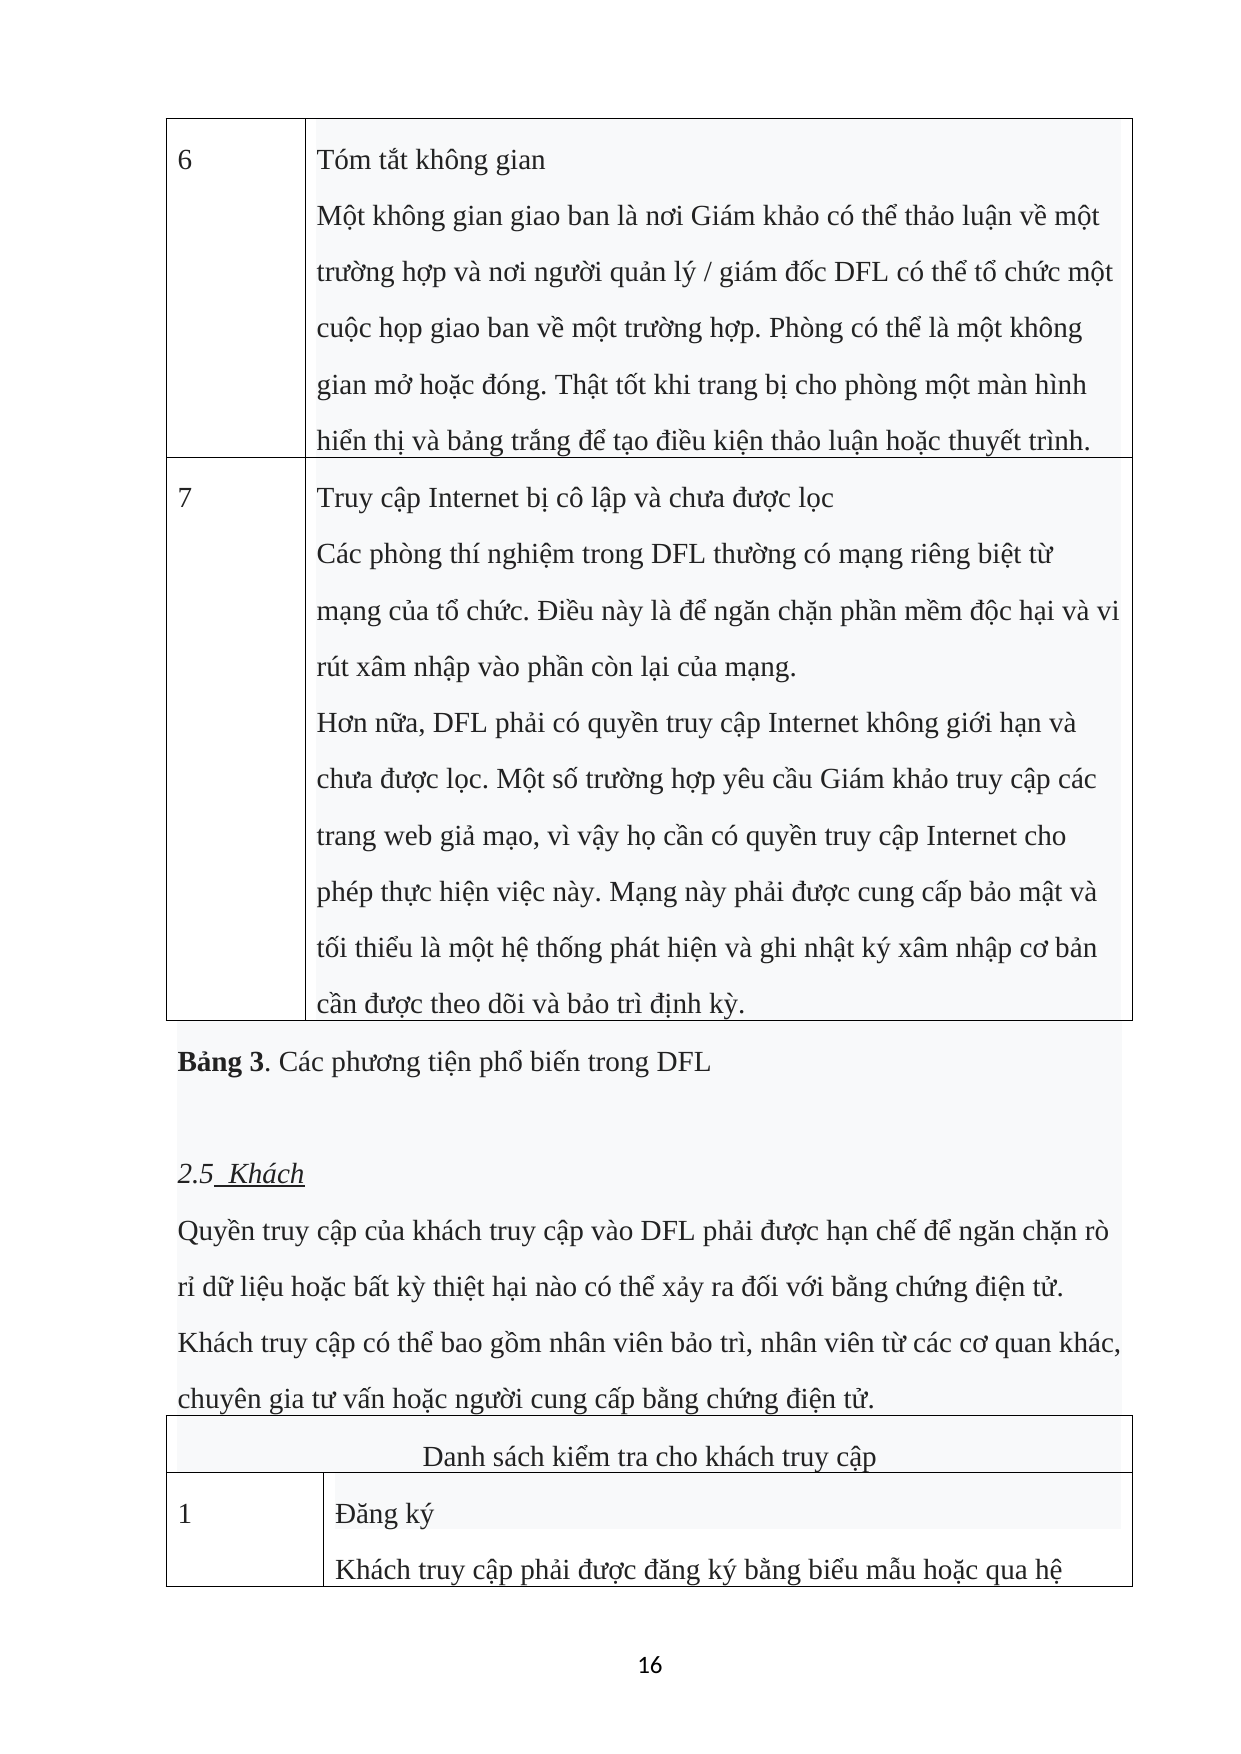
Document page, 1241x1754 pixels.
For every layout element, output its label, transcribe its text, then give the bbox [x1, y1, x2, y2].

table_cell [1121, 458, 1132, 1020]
text Bảng 3. Các phương tiện phổ biến trong DFL [177, 1021, 1122, 1077]
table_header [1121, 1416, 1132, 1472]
text Quyền truy cập của khách truy cập vào DFL phải được hạn chế để ngăn chặn rò rỉ dữ liệu hoặc bất kỳ thiệt hại nào có thể xảy ra đối với bằng chứng điện tử. Khách truy cập có thể bao gồm nhân viên bảo trì, nhân viên từ các cơ quan khác, chuyên gia tư vấn hoặc người cung cấp bằng chứng điện tử. [177, 1190, 1122, 1415]
table_cell 7 [167, 458, 305, 1020]
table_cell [324, 1473, 1132, 1586]
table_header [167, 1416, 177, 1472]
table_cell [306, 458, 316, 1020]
table_cell 1 [167, 1473, 323, 1586]
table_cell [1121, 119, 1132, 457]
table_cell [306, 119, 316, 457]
text 2.5 Khách [177, 1134, 1122, 1190]
table_cell 6 [167, 119, 305, 457]
